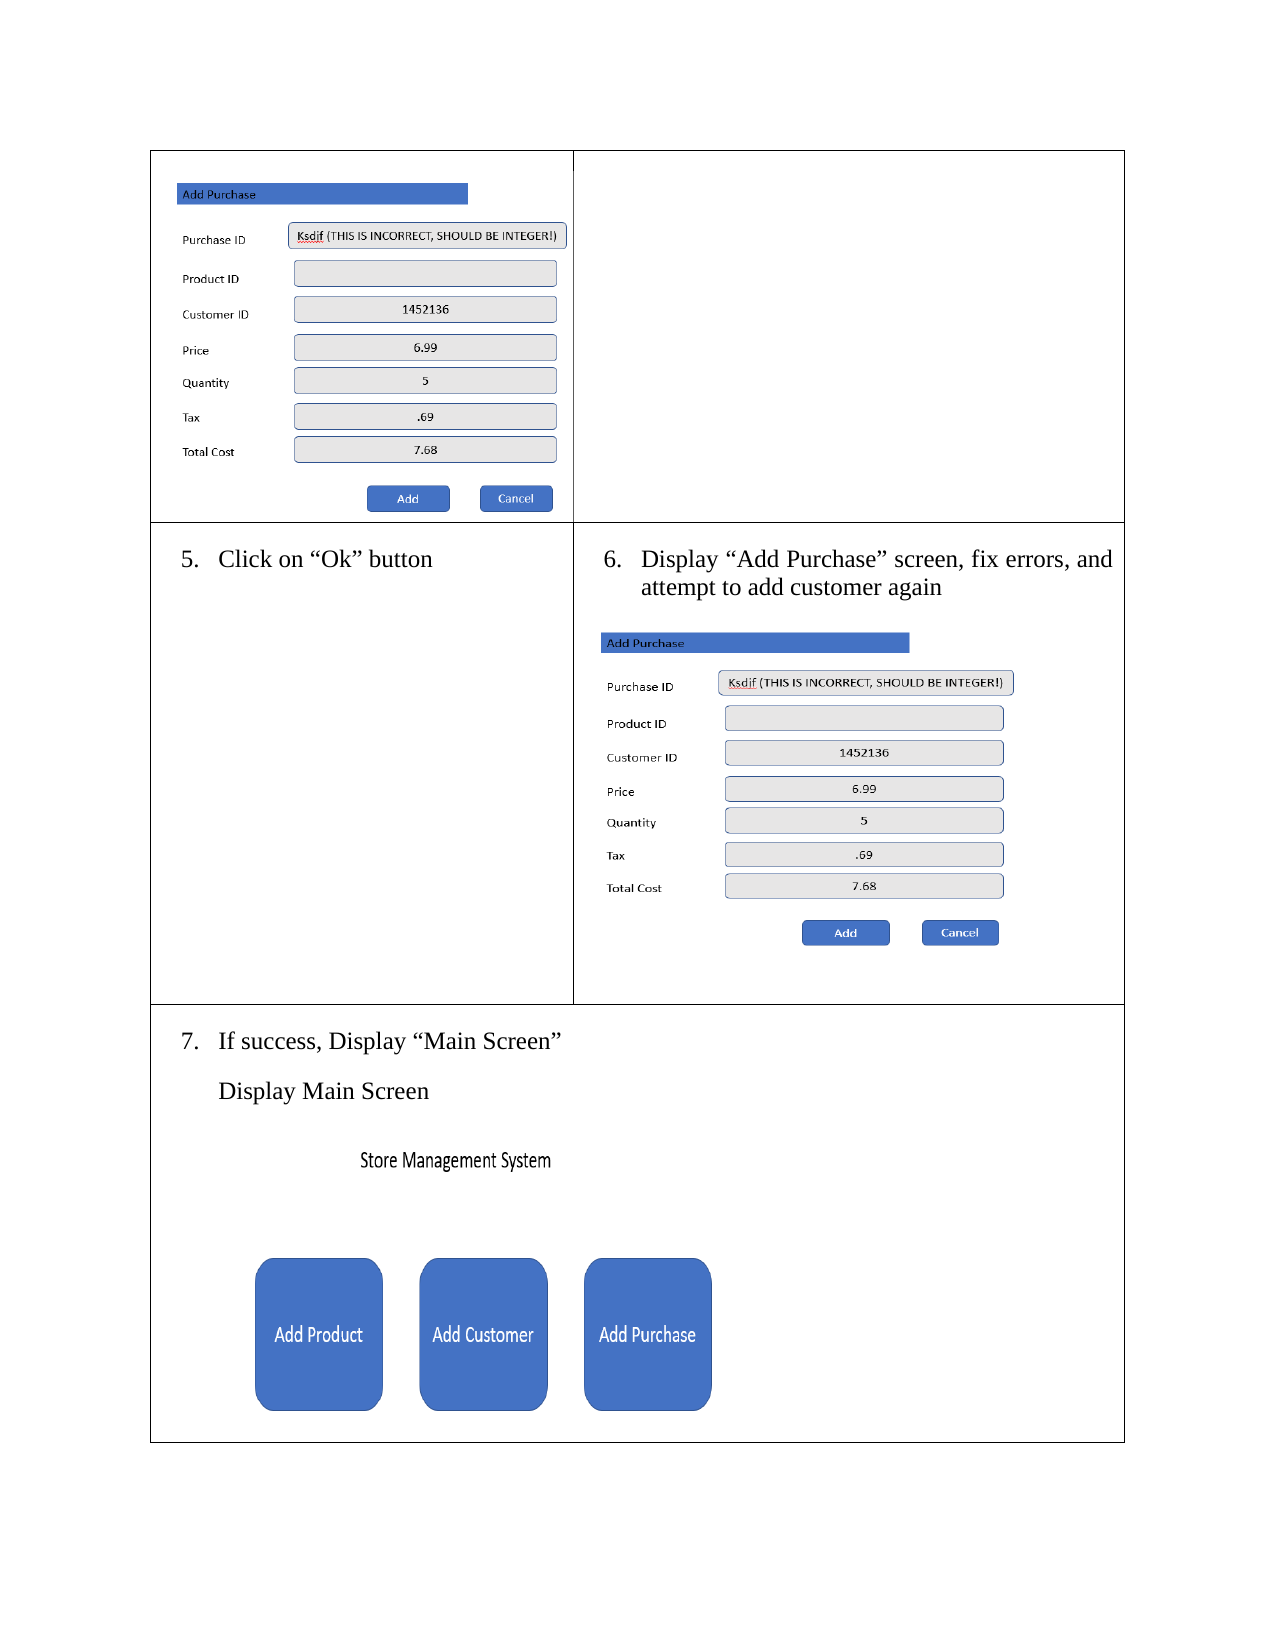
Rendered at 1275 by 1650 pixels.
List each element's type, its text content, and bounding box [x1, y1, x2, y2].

picture [161, 171, 574, 522]
table_cell Display “Add Purchase” screen, fix errors, and attempt to add customer again [574, 523, 1124, 1004]
table_cell If success, Display “Main Screen” Display Main Screen [151, 1005, 1124, 1442]
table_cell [574, 151, 1124, 522]
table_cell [151, 151, 573, 522]
picture [584, 622, 1030, 955]
table_cell Click on “Ok” button [151, 523, 573, 1004]
picture [218, 1125, 743, 1442]
